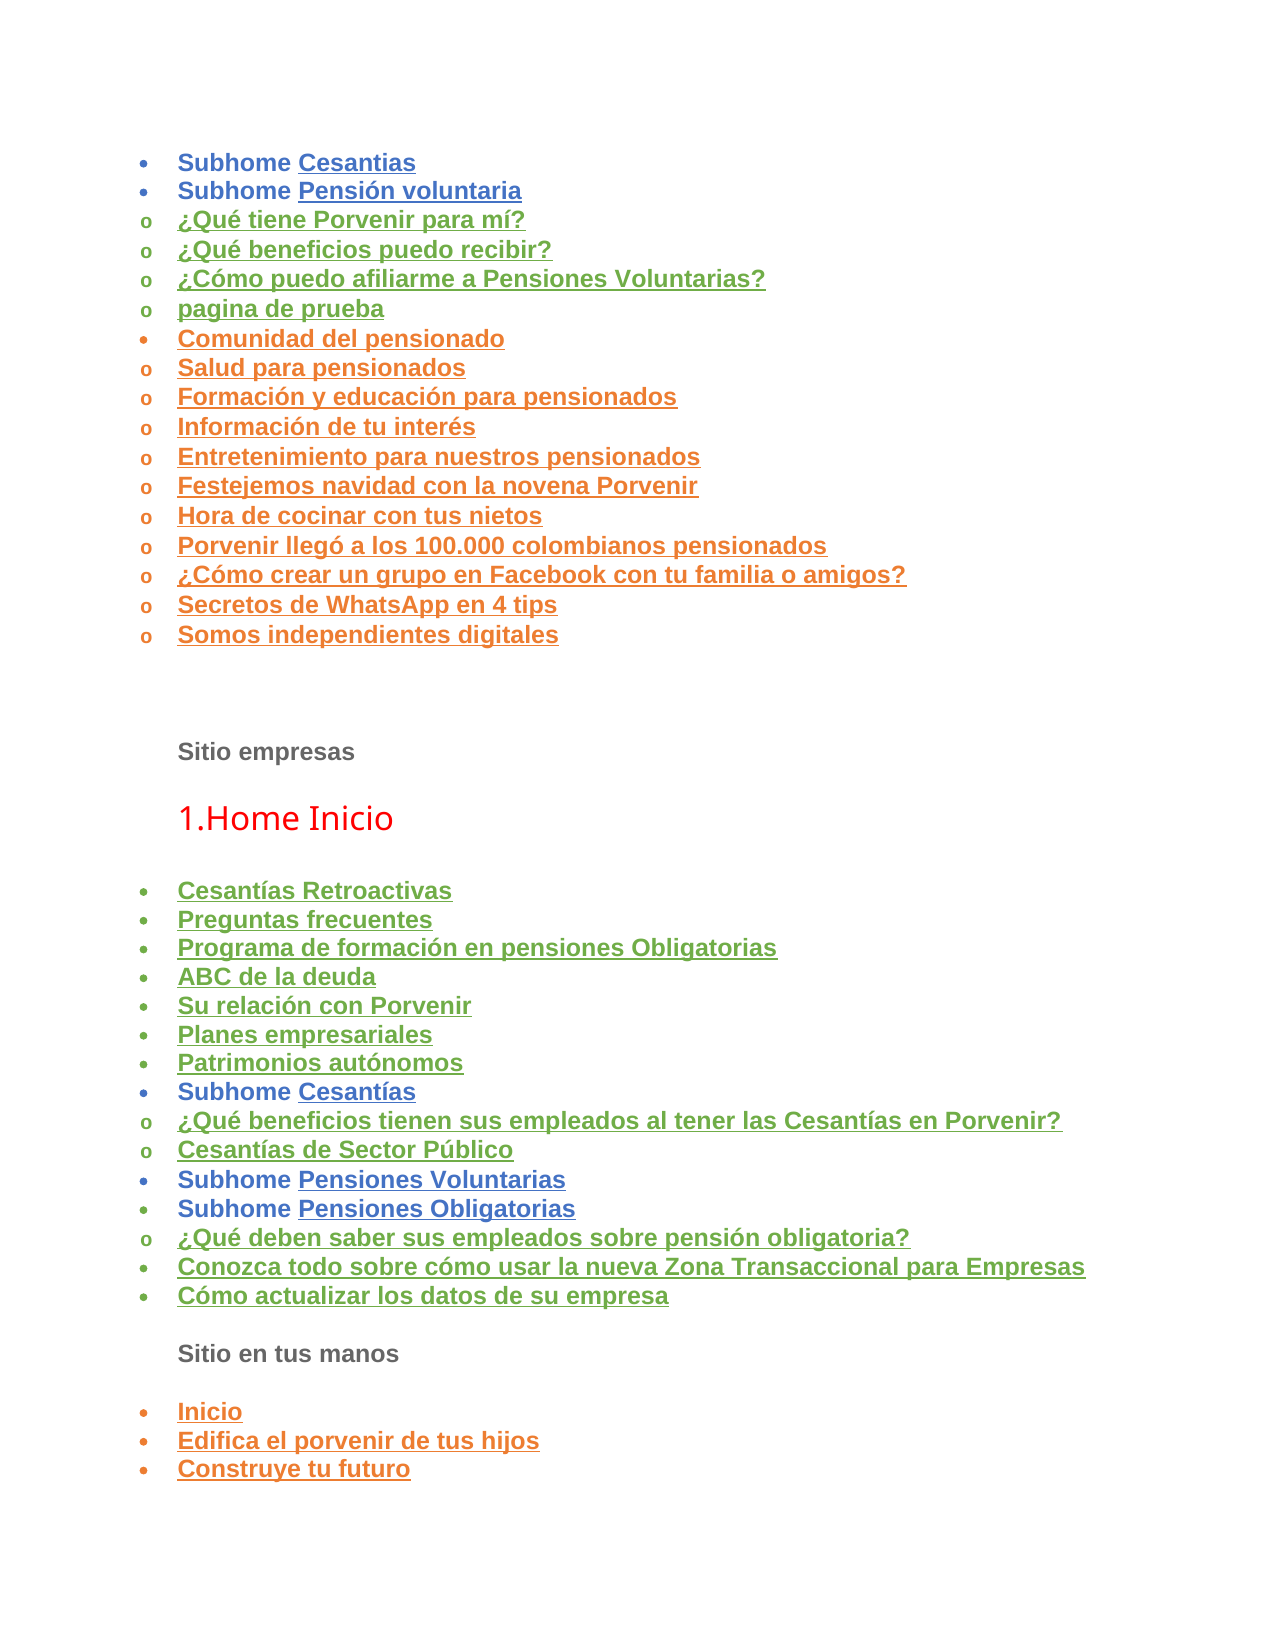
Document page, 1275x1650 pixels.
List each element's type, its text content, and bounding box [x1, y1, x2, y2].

list Información de tu interés [140, 412, 1098, 442]
list Cómo actualizar los datos de su empresa [140, 1281, 1098, 1310]
list Salud para pensionados [140, 353, 1098, 382]
subtitle 1.Home Inicio [177, 794, 1098, 840]
list Inicio [140, 1397, 1098, 1426]
list Comunidad del pensionado [140, 324, 1098, 353]
list ¿Qué deben saber sus empleados sobre pensión obligatoria? [140, 1223, 1098, 1252]
list Subhome Pensiones Obligatorias [140, 1194, 1098, 1223]
list Edifica el porvenir de tus hijos [140, 1426, 1098, 1454]
list Entretenimiento para nuestros pensionados [140, 442, 1098, 471]
list ¿Qué tiene Porvenir para mí? [140, 205, 1098, 235]
list Subhome Pensiones Voluntarias [140, 1165, 1098, 1194]
list ABC de la deuda [140, 962, 1098, 991]
list pagina de prueba [140, 294, 1098, 324]
list Cesantías Retroactivas [140, 876, 1098, 904]
list Porvenir llegó a los 100.000 colombianos pensionados [140, 531, 1098, 560]
list ¿Qué beneficios puedo recibir? [140, 235, 1098, 264]
text Sitio empresas [177, 737, 1098, 765]
list Cesantías de Sector Público [140, 1136, 1098, 1165]
list Secretos de WhatsApp en 4 tips [140, 590, 1098, 620]
list Hora de cocinar con tus nietos [140, 501, 1098, 531]
list Somos independientes digitales [140, 620, 1098, 649]
list Planes empresariales [140, 1019, 1098, 1048]
list Formación y educación para pensionados [140, 382, 1098, 412]
list ¿Cómo puedo afiliarme a Pensiones Voluntarias? [140, 264, 1098, 294]
list ¿Cómo crear un grupo en Facebook con tu familia o amigos? [140, 560, 1098, 590]
list Construye tu futuro [140, 1454, 1098, 1483]
list Programa de formación en pensiones Obligatorias [140, 933, 1098, 962]
list Su relación con Porvenir [140, 991, 1098, 1019]
text Sitio en tus manos [177, 1339, 1098, 1368]
list Conozca todo sobre cómo usar la nueva Zona Transaccional para Empresas [140, 1252, 1098, 1281]
list Subhome Cesantías [140, 1077, 1098, 1106]
list Subhome Cesantias [140, 148, 1098, 176]
list ¿Qué beneficios tienen sus empleados al tener las Cesantías en Porvenir? [140, 1106, 1098, 1136]
list Subhome Pensión voluntaria [140, 176, 1098, 205]
list Patrimonios autónomos [140, 1048, 1098, 1077]
list Festejemos navidad con la novena Porvenir [140, 471, 1098, 501]
list Preguntas frecuentes [140, 904, 1098, 933]
